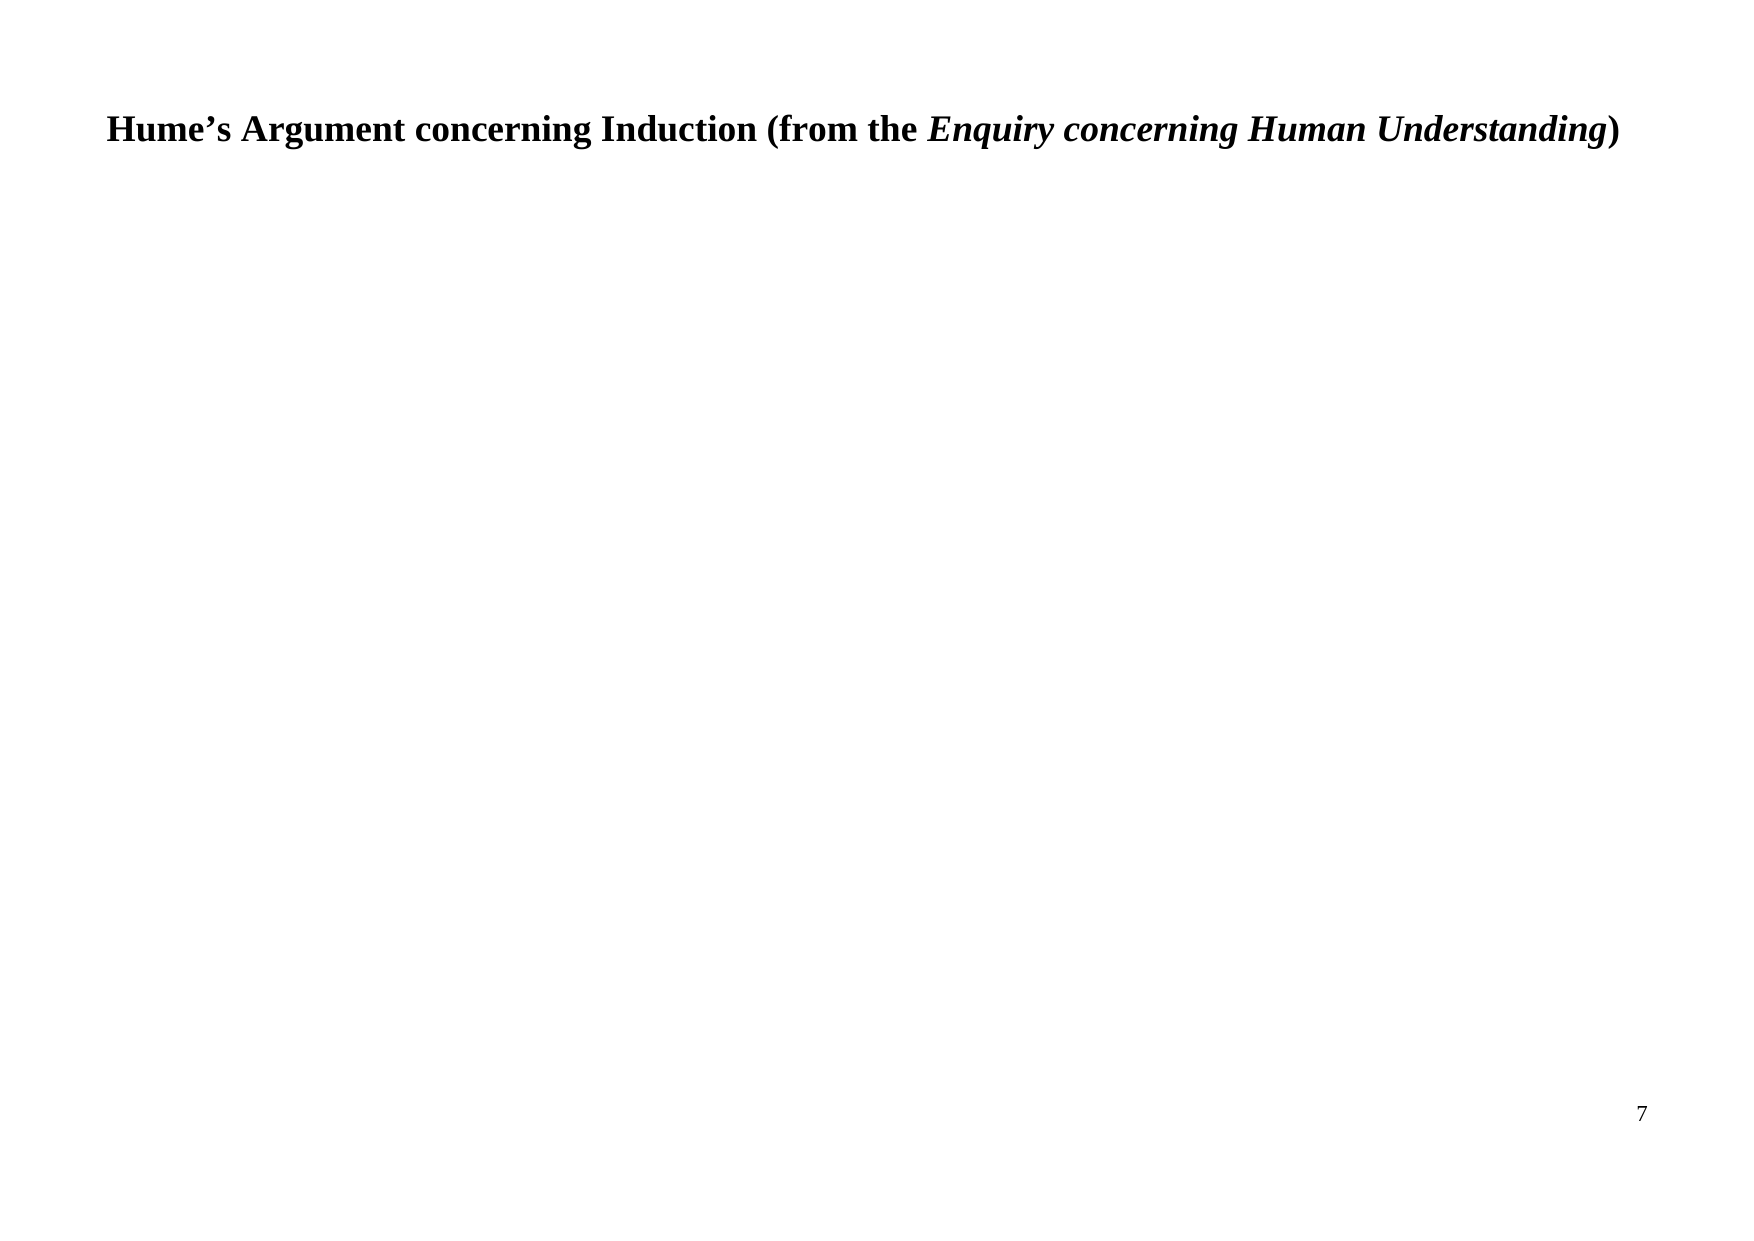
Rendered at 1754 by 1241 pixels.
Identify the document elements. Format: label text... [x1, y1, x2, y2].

text Hume’s Argument concerning Induction (from the Enquiry concerning Human Understanding) [106, 106, 1648, 149]
